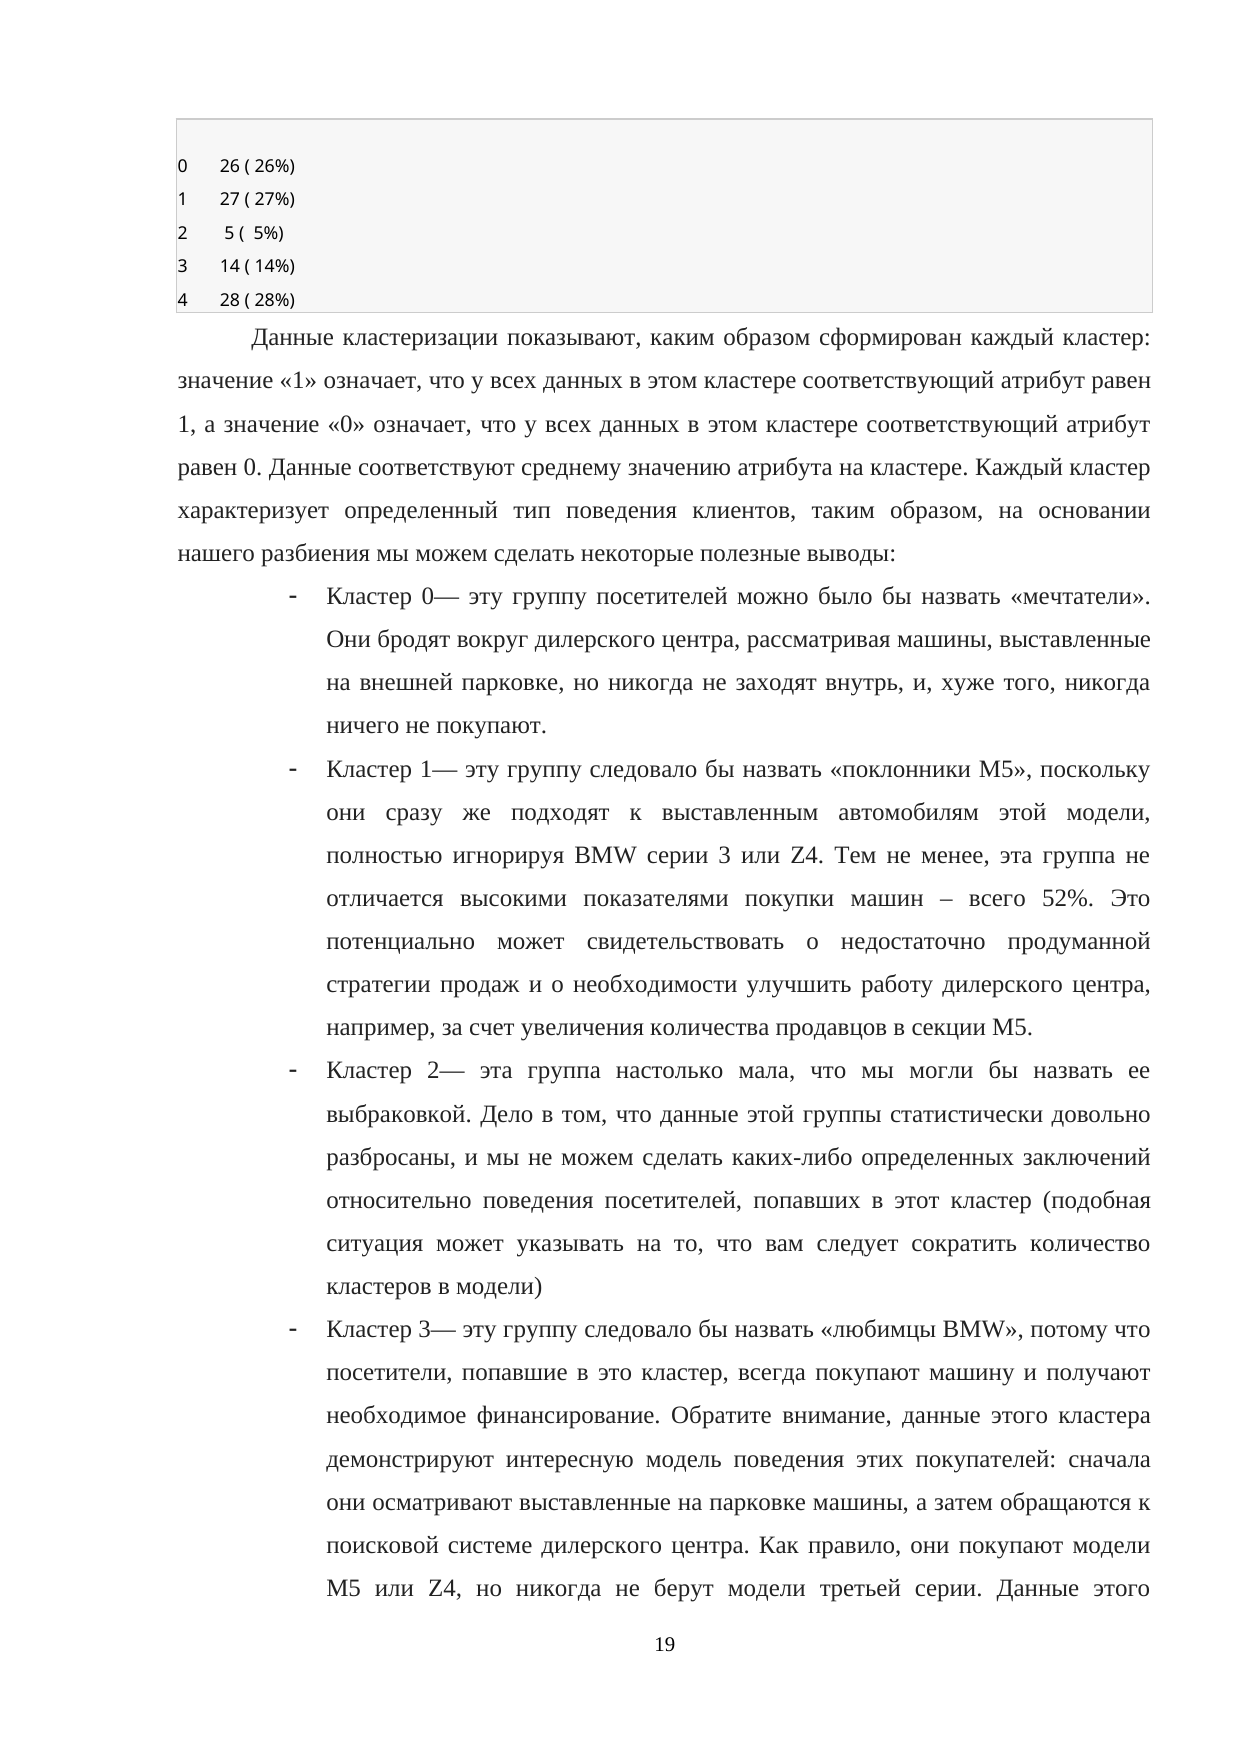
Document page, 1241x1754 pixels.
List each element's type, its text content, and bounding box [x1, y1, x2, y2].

list Кластер 0— эту группу посетителей можно было бы назвать «мечтатели». Они бродят вокруг дилерского центра, рассматривая машины, выставленные на внешней парковке, но никогда не заходят внутрь, и, хуже того, никогда ничего не покупают. [288, 581, 1152, 739]
text 1 27 ( 27%) [177, 185, 1152, 211]
list Кластер 2— эта группа настолько мала, что мы могли бы назвать ее выбраковкой. Дело в том, что данные этой группы статистически довольно разбросаны, и мы не можем сделать каких-либо определенных заключений относительно поведения посетителей, попавших в этот кластер (подобная ситуация может указывать на то, что вам следует сократить количество кластеров в модели) [288, 1056, 1152, 1300]
text 3 14 ( 14%) [177, 252, 1152, 278]
list Кластер 1— эту группу следовало бы назвать «поклонники М5», поскольку они сразу же подходят к выставленным автомобилям этой модели, полностью игнорируя BMW серии 3 или Z4. Тем не менее, эта группа не отличается высокими показателями покупки машин – всего 52%. Это потенциально может свидетельствовать о недостаточно продуманной стратегии продаж и о необходимости улучшить работу дилерского центра, например, за счет увеличения количества продавцов в секции M5. [288, 754, 1152, 1041]
text Данные кластеризации показывают, каким образом сформирован каждый кластер: значение «1» означает, что у всех данных в этом кластере соответствующий атрибут равен 1, а значение «0» означает, что у всех данных в этом кластере соответствующий атрибут равен 0. Данные соответствуют среднему значению атрибута на кластере. Каждый кластер характеризует определенный тип поведения клиентов, таким образом, на основании нашего разбиения мы можем сделать некоторые полезные выводы: [177, 322, 1152, 567]
text 0 26 ( 26%) [177, 152, 1152, 177]
text 2 5 ( 5%) [177, 219, 1152, 244]
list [288, 1314, 1152, 1602]
text 4 28 ( 28%) [177, 286, 1152, 312]
